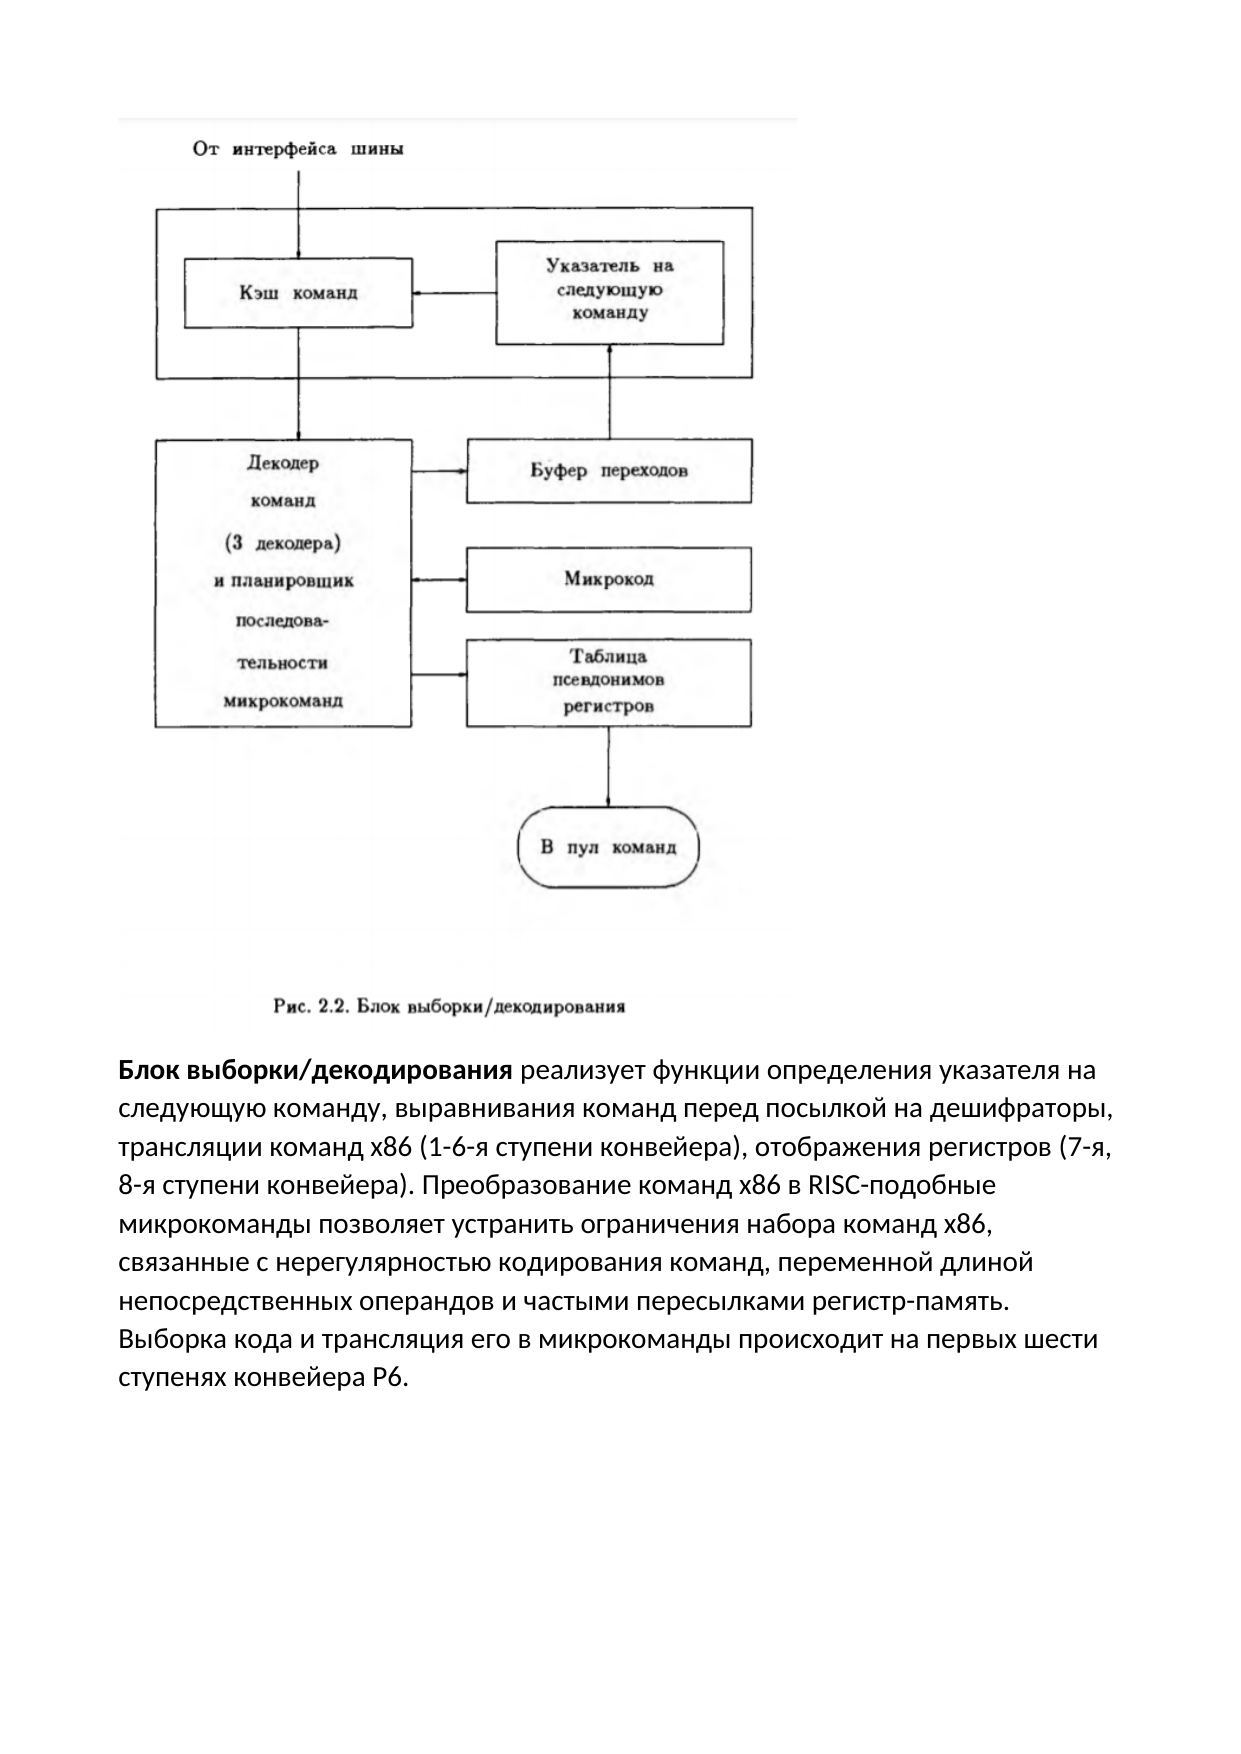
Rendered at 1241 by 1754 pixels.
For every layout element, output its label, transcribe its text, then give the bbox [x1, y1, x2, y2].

picture [118, 118, 797, 1033]
text Блок выборки/декодирования реализует функции определения указателя на следующую команду, выравнивания команд перед посылкой на дешифраторы, трансляции команд х86 (1-6-я ступени конвейера), отображения регистров (7-я, 8-я ступени конвейера). Преобразование команд х86 в RISC-подобные микрокоманды позволяет устранить ограничения набора команд х86, связанные с нерегулярностью кодирования команд, переменной длиной непосредственных операндов и частыми пересылками регистр-память. Выборка кода и трансляция его в микрокоманды происходит на первых шести ступенях конвейера Р6. [118, 1051, 1122, 1394]
